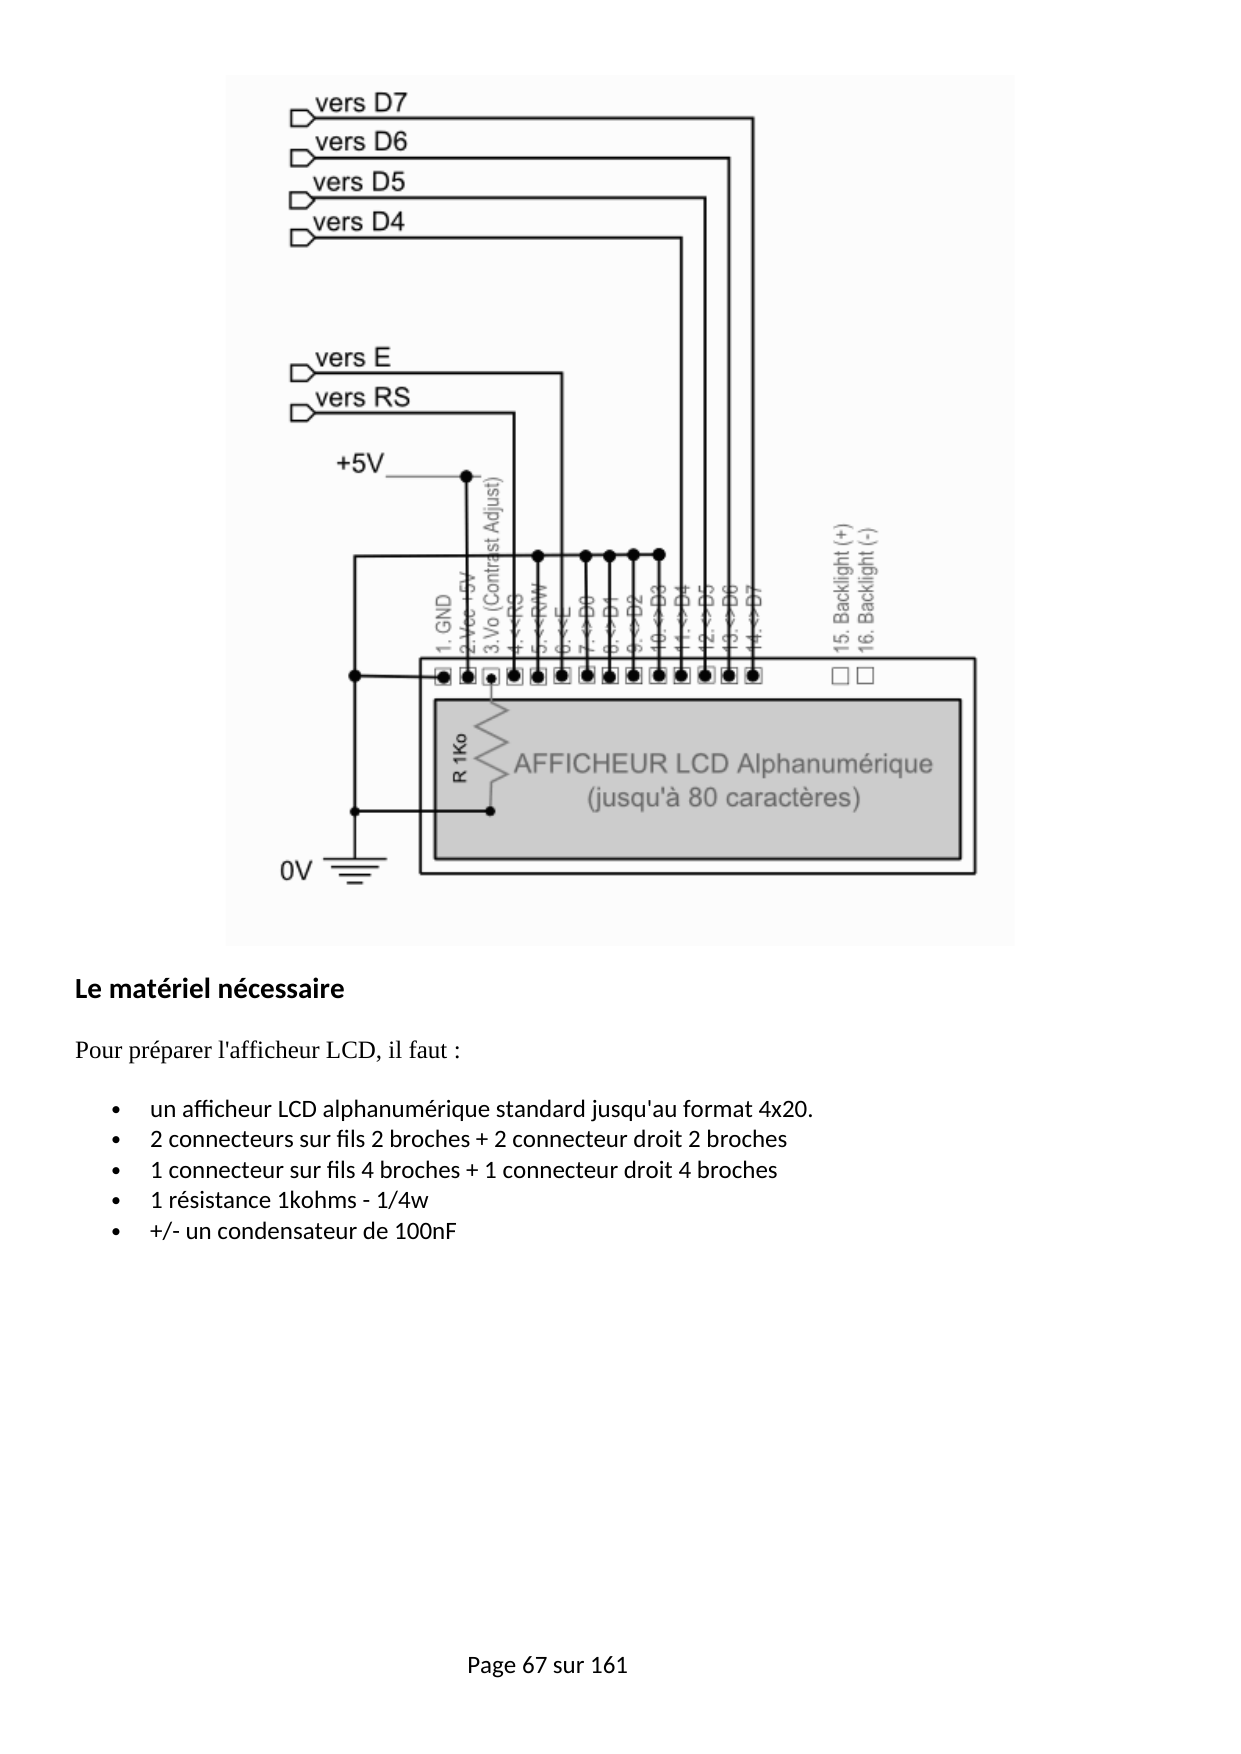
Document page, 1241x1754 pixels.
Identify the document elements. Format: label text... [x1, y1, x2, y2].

list un afficheur LCD alphanumérique standard jusqu'au format 4x20. [112, 1093, 1165, 1123]
list 2 connecteurs sur fils 2 broches + 2 connecteur droit 2 broches [112, 1123, 1165, 1154]
list +/- un condensateur de 100nF [112, 1215, 1165, 1246]
list 1 résistance 1kohms - 1/4w [112, 1184, 1165, 1215]
list 1 connecteur sur fils 4 broches + 1 connecteur droit 4 broches [112, 1154, 1165, 1184]
picture [225, 75, 1015, 946]
text Pour préparer l'afficheur LCD, il faut : [75, 1035, 1165, 1064]
subtitle Le matériel nécessaire [75, 970, 1165, 1006]
